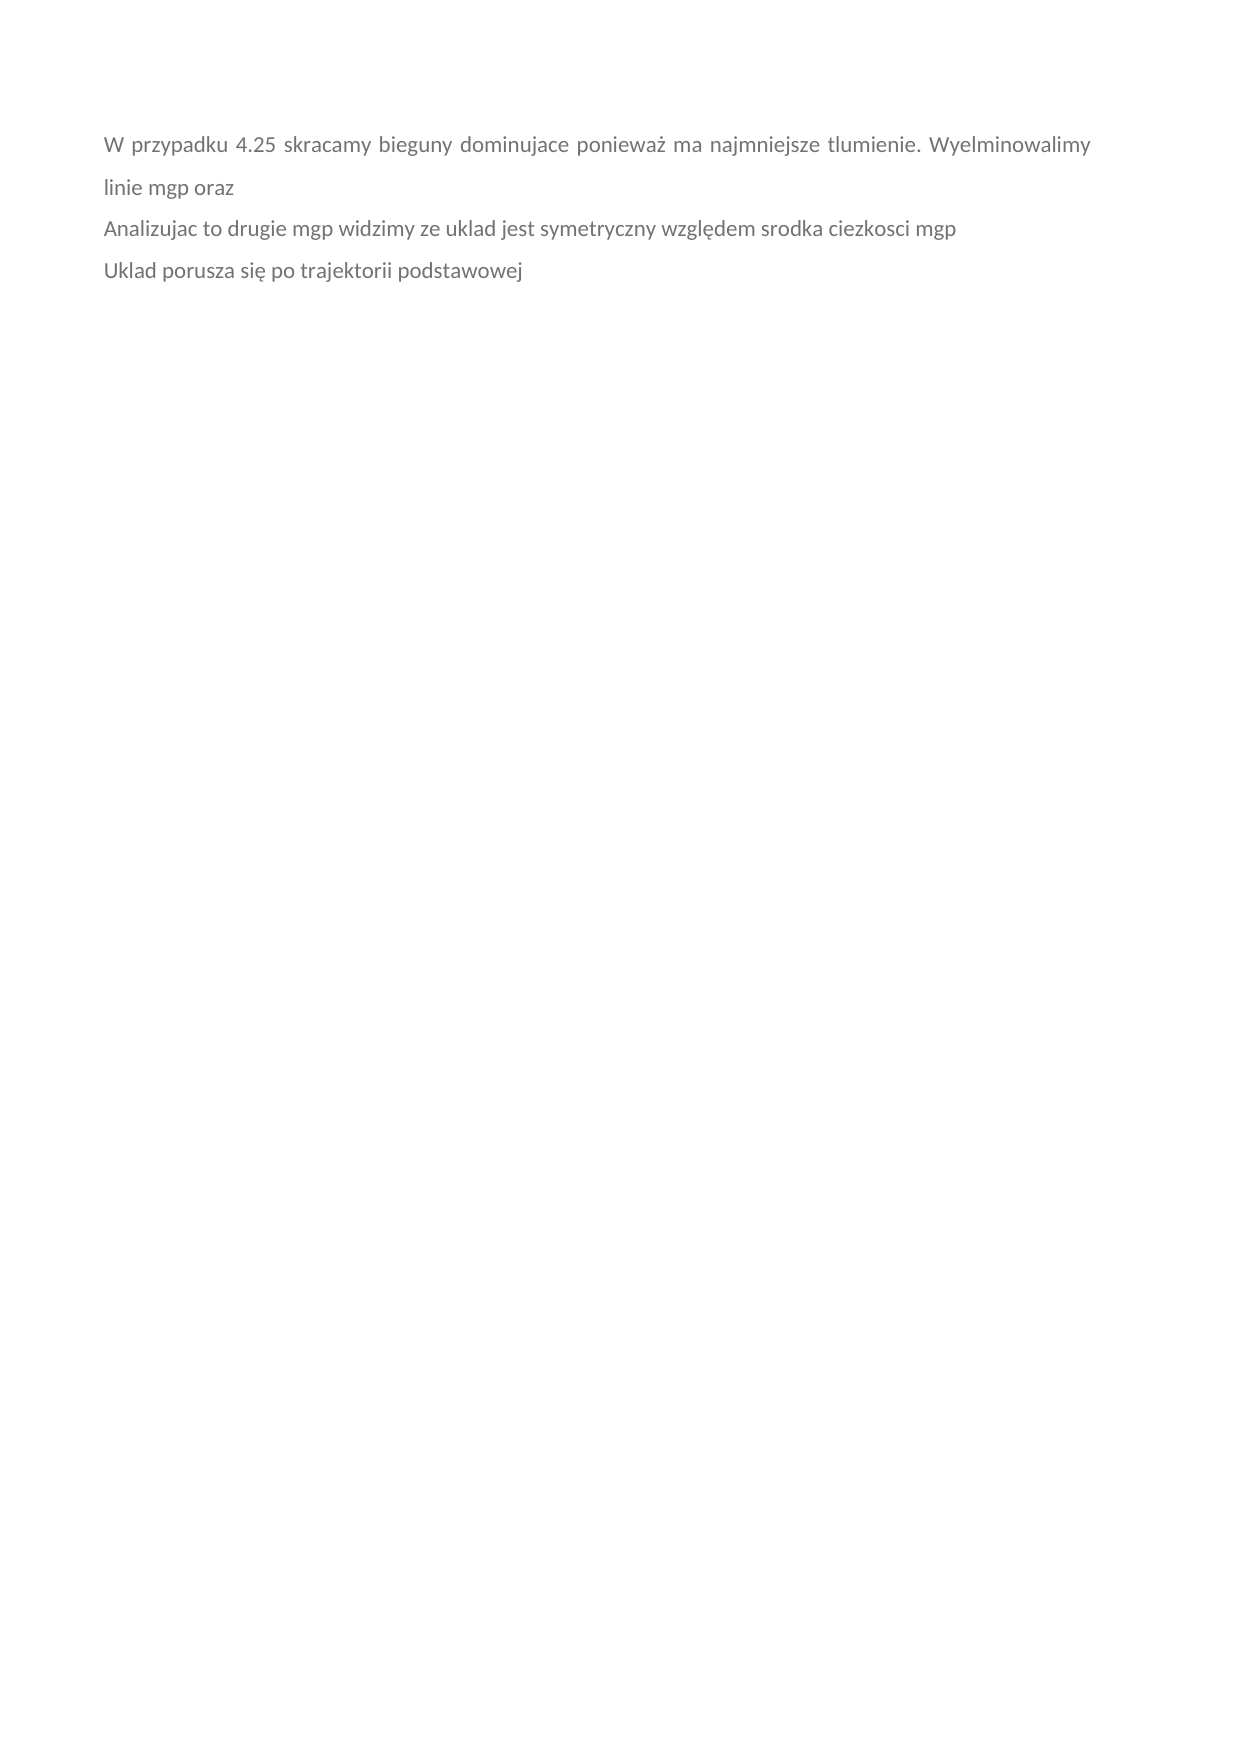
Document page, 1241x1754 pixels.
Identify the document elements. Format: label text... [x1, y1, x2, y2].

text Uklad porusza się po trajektorii podstawowej [103, 257, 1093, 284]
text W przypadku 4.25 skracamy bieguny dominujace ponieważ ma najmniejsze tlumienie. Wyelminowalimy linie mgp oraz [103, 131, 1093, 201]
text Analizujac to drugie mgp widzimy ze uklad jest symetryczny względem srodka ciezkosci mgp [103, 214, 1093, 243]
